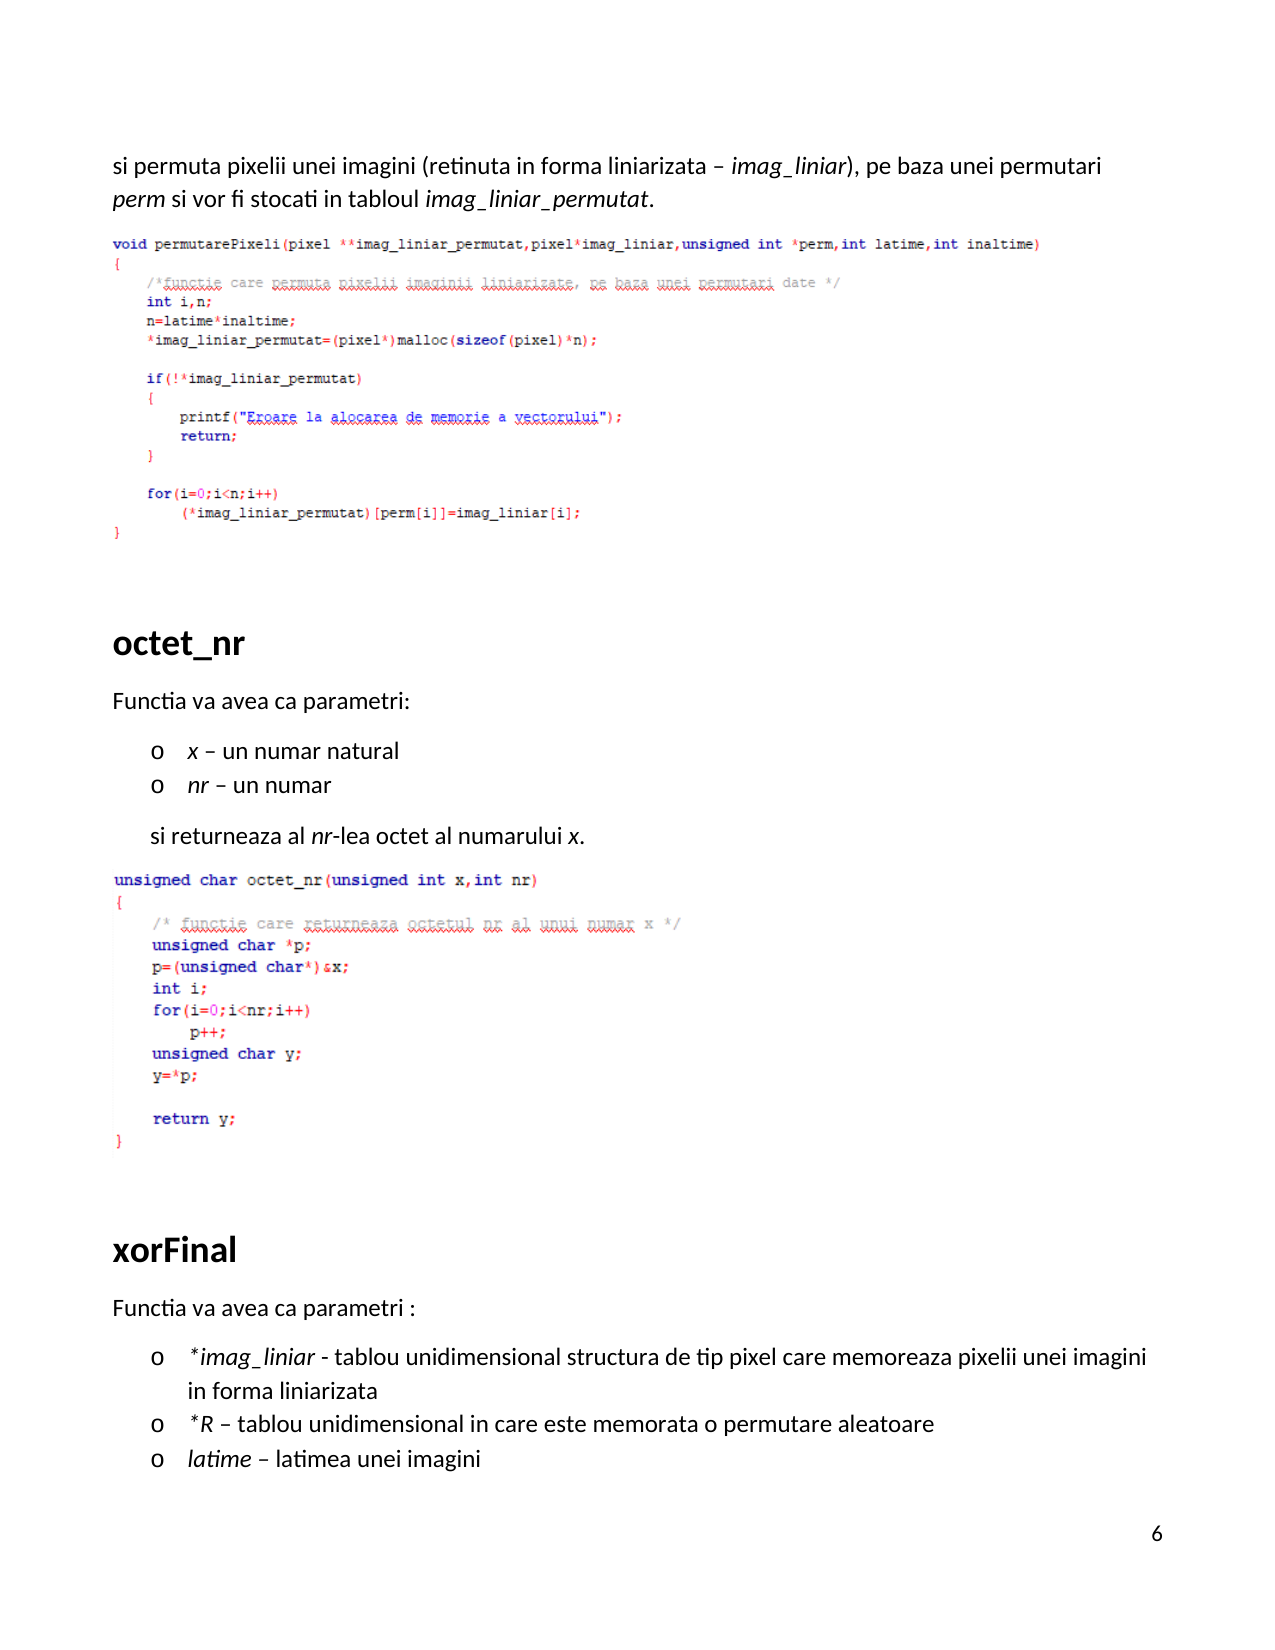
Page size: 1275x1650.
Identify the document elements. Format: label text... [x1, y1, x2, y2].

text Functia va avea ca parametri : [112, 1292, 1162, 1322]
text octet_nr [112, 619, 1162, 665]
list nr – un numar [150, 769, 1162, 801]
list *imag_liniar - tablou unidimensional structura de tip pixel care memoreaza pixelii unei imagini in forma liniarizata [150, 1341, 1162, 1406]
text xorFinal [112, 1226, 1162, 1271]
list latime – latimea unei imagini [150, 1443, 1162, 1474]
text si returneaza al nr-lea octet al numarului x. [150, 820, 1162, 851]
list *R – tablou unidimensional in care este memorata o permutare aleatoare [150, 1408, 1162, 1440]
picture [112, 232, 1066, 551]
list x – un numar natural [150, 735, 1162, 767]
text si permuta pixelii unei imagini (retinuta in forma liniarizata – imag_liniar), pe baza unei permutari perm si vor fi stocati in tabloul imag_liniar_permutat. [112, 150, 1162, 213]
text Functia va avea ca parametri: [112, 685, 1162, 716]
picture [112, 869, 1163, 1158]
